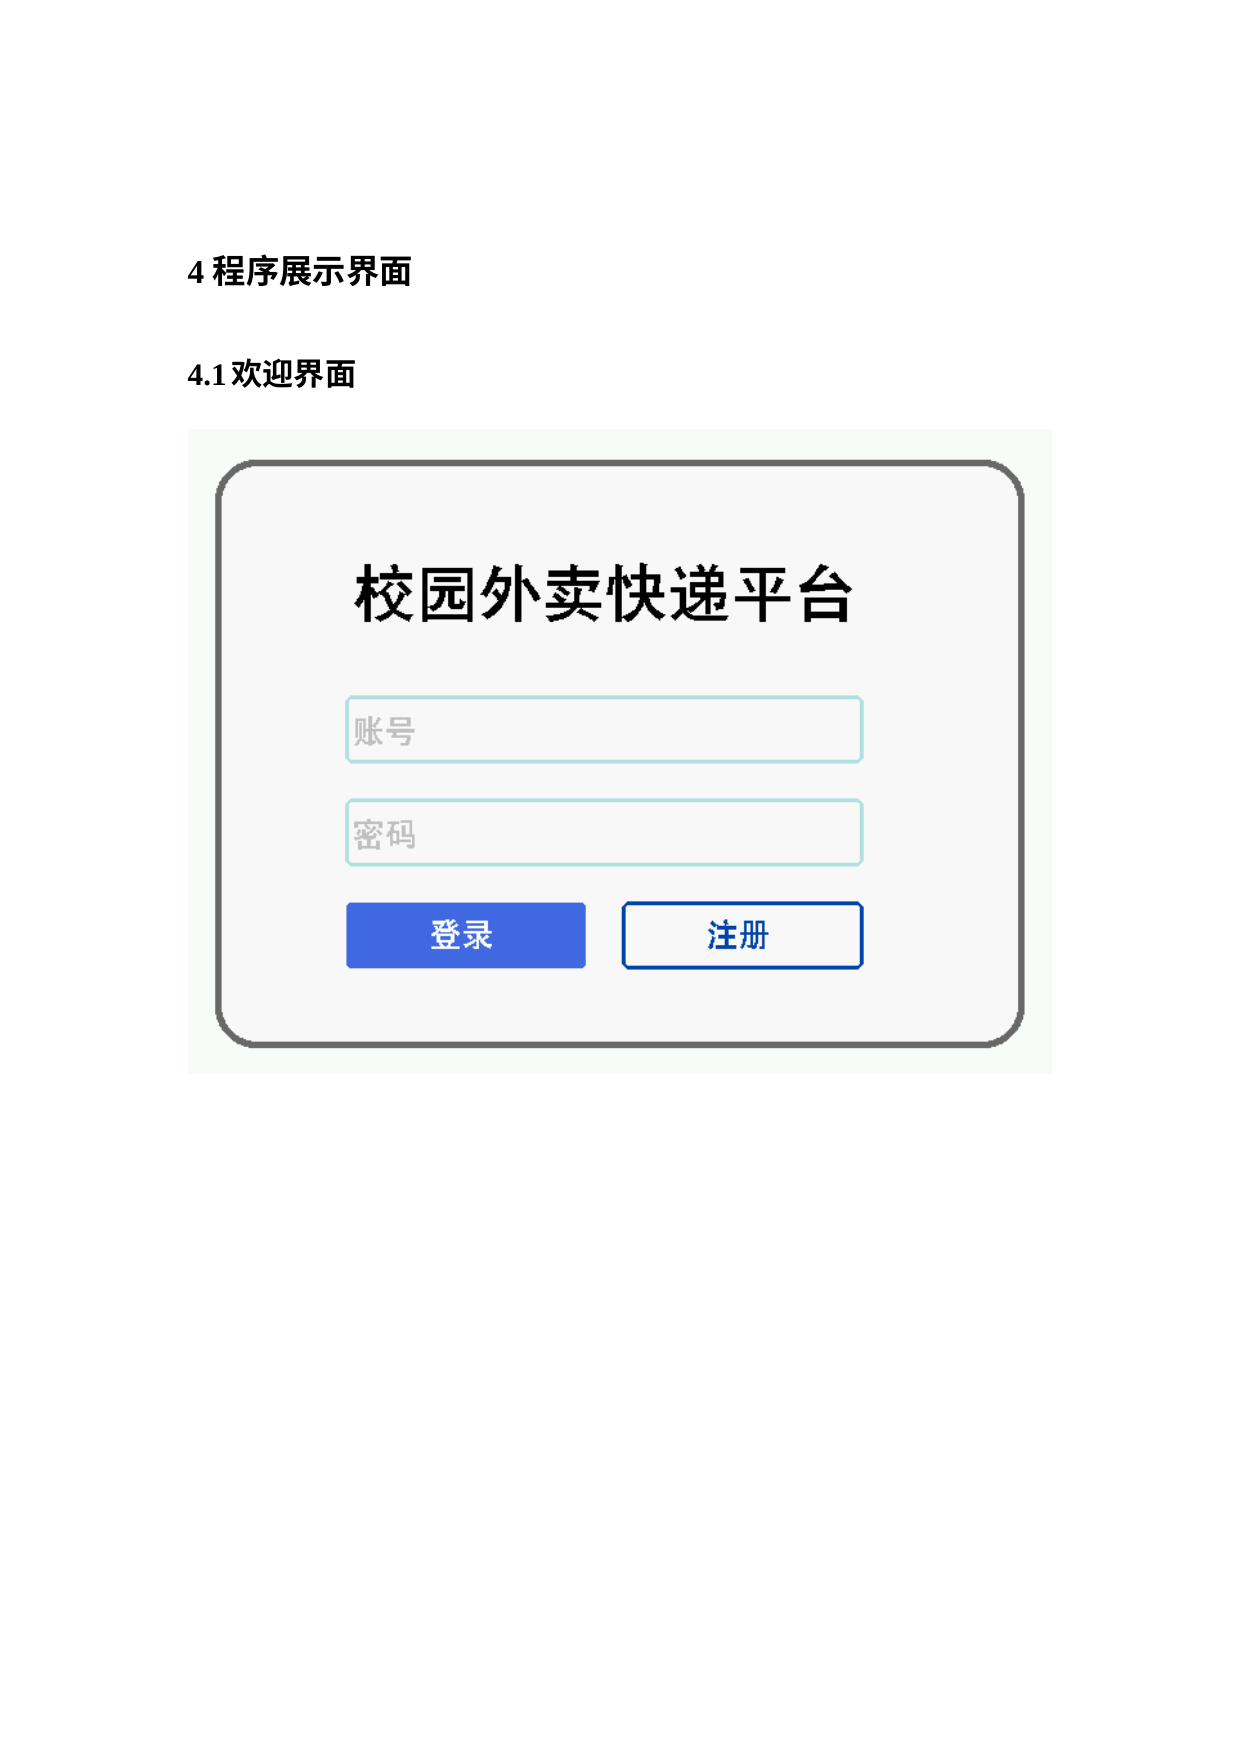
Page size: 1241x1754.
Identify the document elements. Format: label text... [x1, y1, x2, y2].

subtitle 欢迎界面 [187, 339, 1053, 404]
subtitle 程序展示界面 [187, 237, 1053, 302]
picture [187, 429, 1053, 1074]
